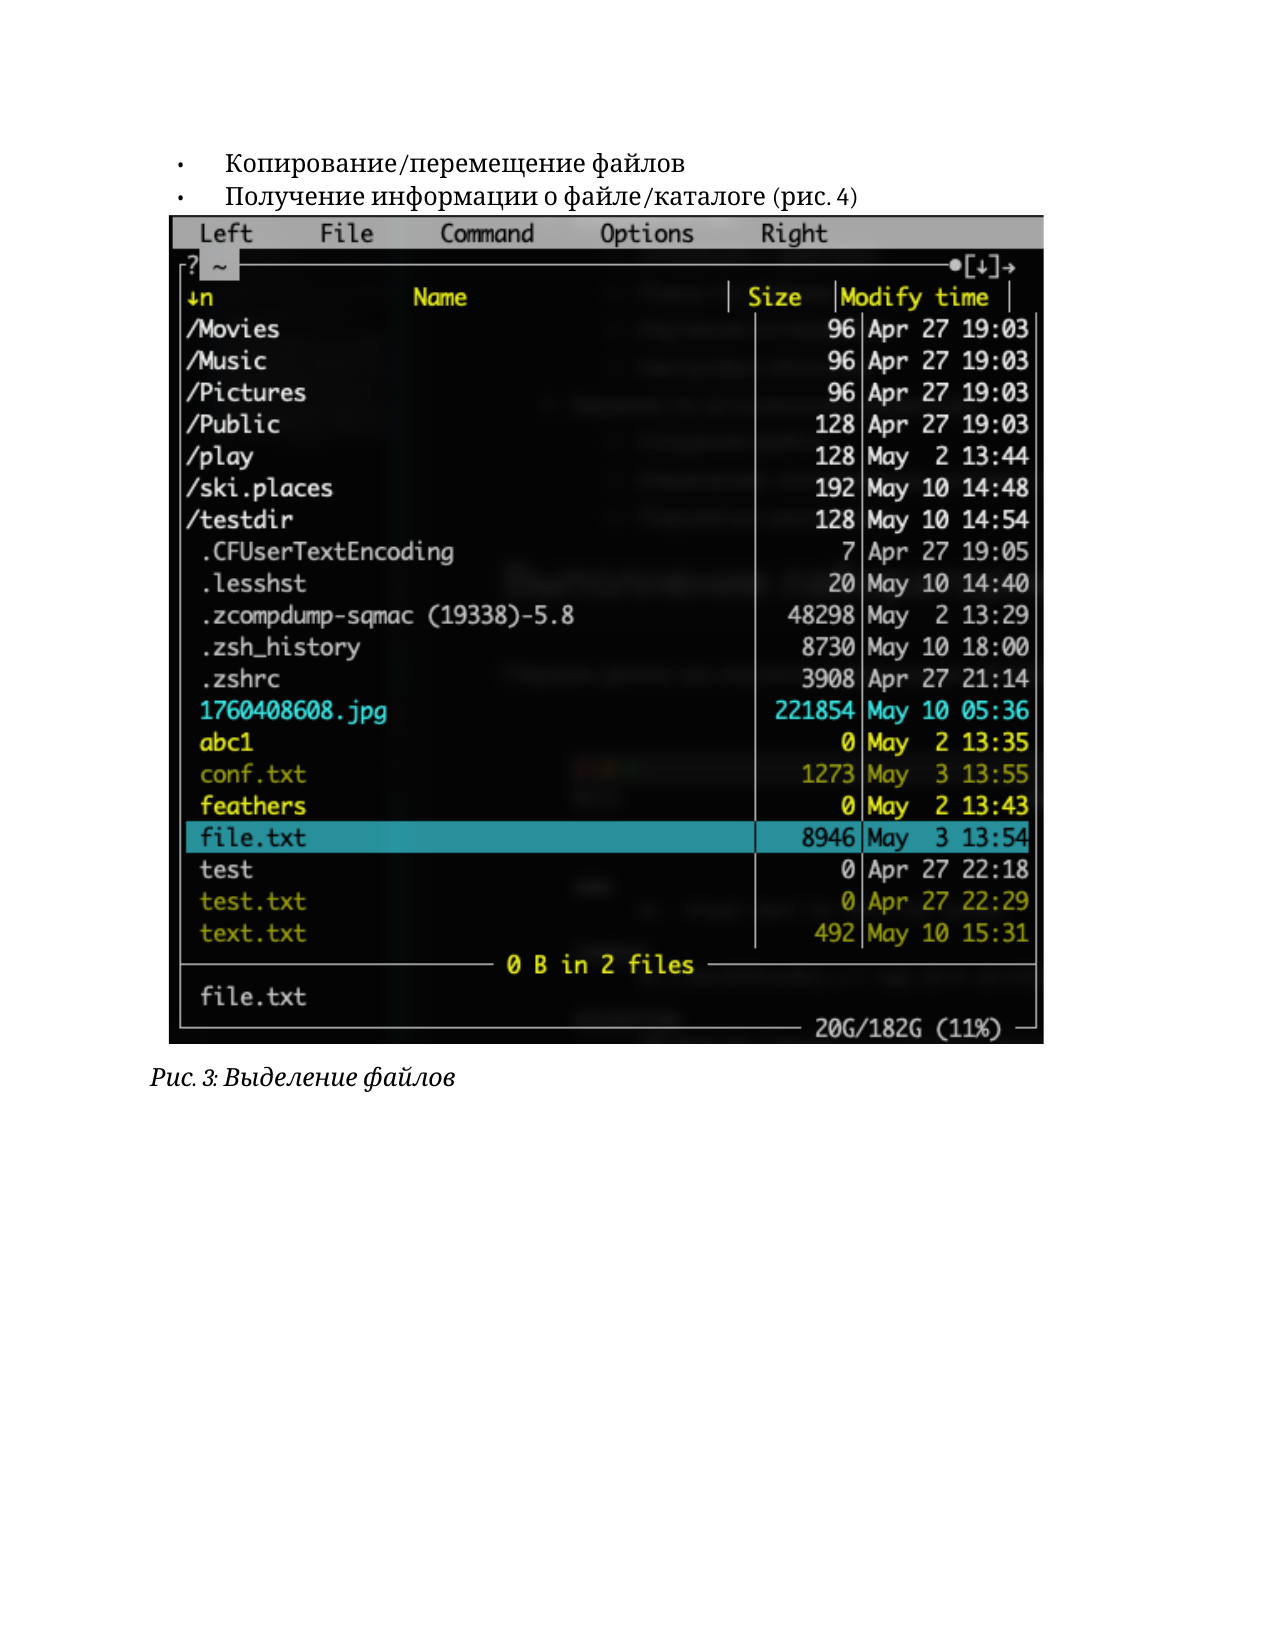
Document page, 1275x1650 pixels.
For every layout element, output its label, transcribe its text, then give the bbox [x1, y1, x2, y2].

list Копирование/перемещение файлов [175, 150, 1125, 179]
picture [168, 215, 1044, 1044]
text Рис. 3: Выделение файлов [150, 1064, 1125, 1093]
list Получение информации о файле/каталоге (рис. 4) [175, 182, 1125, 211]
